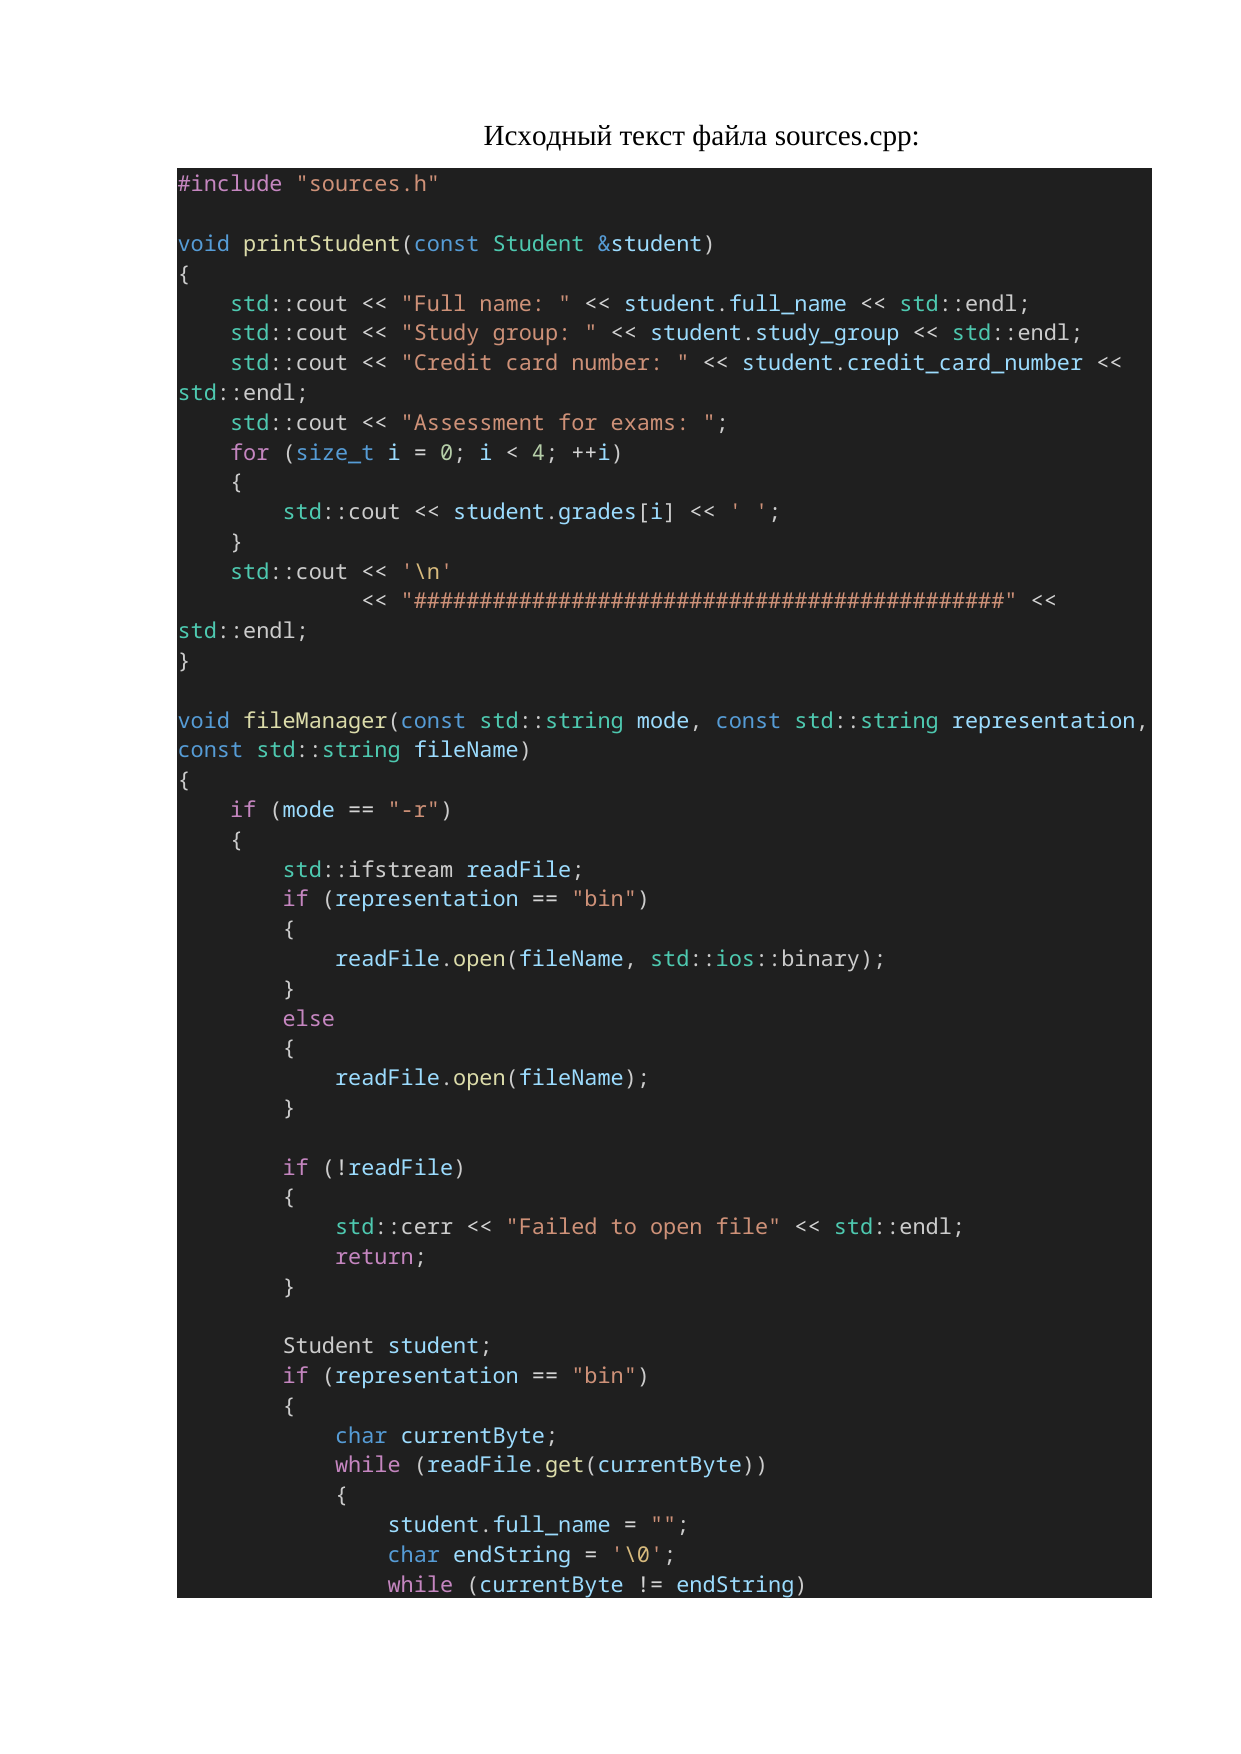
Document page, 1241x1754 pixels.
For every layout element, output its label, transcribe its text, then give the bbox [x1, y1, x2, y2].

text Исходный текст файла sources.cpp: [177, 118, 1152, 152]
text #include "sources.h" [177, 168, 1152, 198]
text std::cout << student.grades[i] << ' '; [177, 496, 1152, 526]
text std::cout << "Full name: " << student.full_name << std::endl; [177, 288, 1152, 317]
text { [177, 258, 1152, 288]
text return; [177, 1241, 1152, 1271]
text char endString = '\0'; [177, 1539, 1152, 1569]
text student.full_name = ""; [177, 1509, 1152, 1539]
text { [177, 466, 1152, 496]
text void printStudent(const Student &student) [177, 228, 1152, 258]
text else [177, 1003, 1152, 1032]
text } [177, 645, 1152, 675]
text std::cout << "Assessment for exams: "; [177, 407, 1152, 437]
text { [177, 913, 1152, 943]
text readFile.open(fileName); [177, 1062, 1152, 1092]
text << "#############################################" << std::endl; [177, 586, 1152, 645]
text { [177, 1479, 1152, 1509]
text readFile.open(fileName, std::ios::binary); [177, 943, 1152, 973]
text { [177, 1181, 1152, 1211]
text } [177, 526, 1152, 556]
text while (currentByte != endString) [177, 1569, 1152, 1598]
text while (readFile.get(currentByte)) [177, 1449, 1152, 1479]
text if (mode == "-r") [177, 794, 1152, 824]
text { [177, 824, 1152, 854]
text for (size_t i = 0; i < 4; ++i) [177, 437, 1152, 466]
text } [177, 1271, 1152, 1301]
text { [177, 764, 1152, 794]
text std::cout << "Study group: " << student.study_group << std::endl; [177, 317, 1152, 347]
text if (!readFile) [177, 1152, 1152, 1181]
text std::cout << '\n' [177, 556, 1152, 586]
text if (representation == "bin") [177, 883, 1152, 913]
text char currentByte; [177, 1420, 1152, 1449]
text { [177, 1390, 1152, 1420]
text { [177, 1032, 1152, 1062]
text Student student; [177, 1330, 1152, 1360]
text } [177, 1092, 1152, 1122]
text void fileManager(const std::string mode, const std::string representation, const std::string fileName) [177, 705, 1152, 764]
text } [177, 973, 1152, 1003]
text std::cerr << "Failed to open file" << std::endl; [177, 1211, 1152, 1241]
text if (representation == "bin") [177, 1360, 1152, 1390]
text std::ifstream readFile; [177, 854, 1152, 883]
text std::cout << "Credit card number: " << student.credit_card_number << std::endl; [177, 347, 1152, 407]
